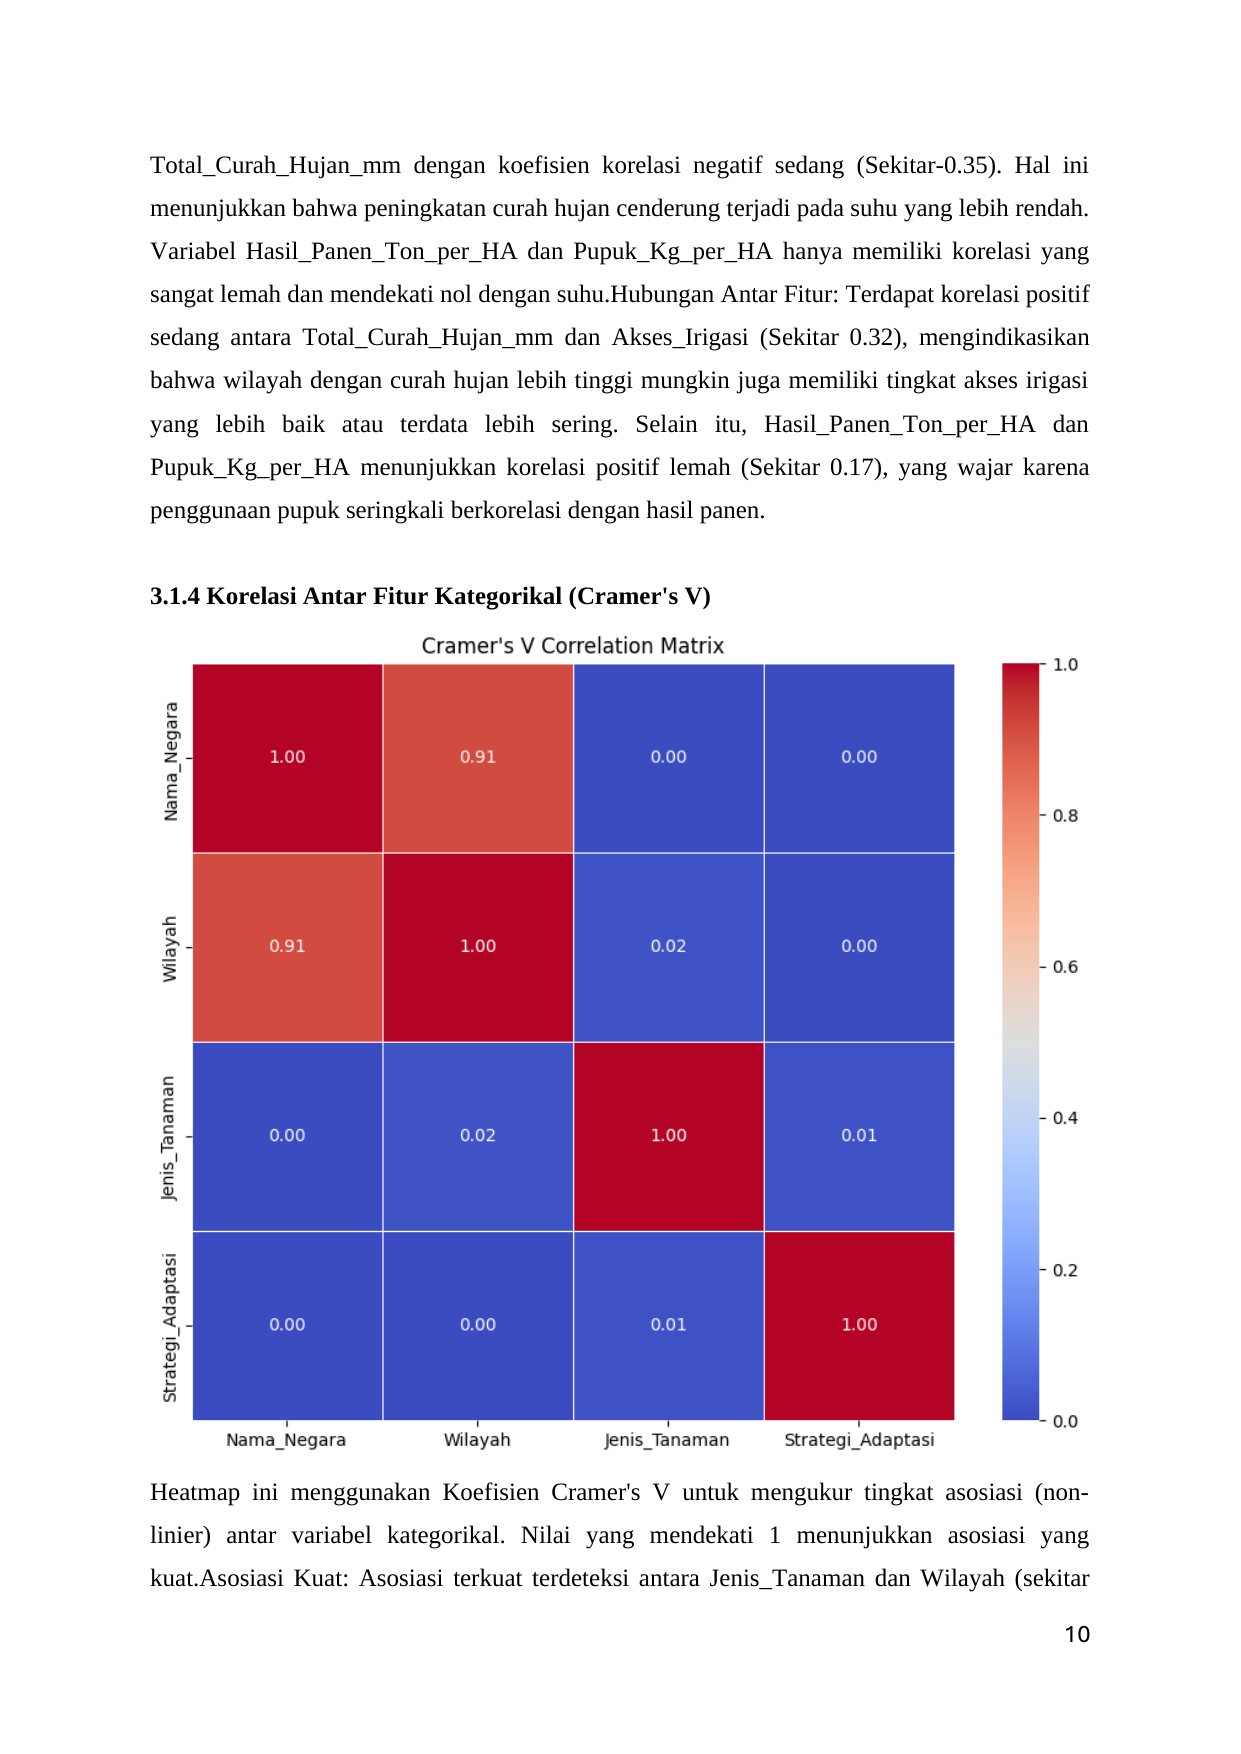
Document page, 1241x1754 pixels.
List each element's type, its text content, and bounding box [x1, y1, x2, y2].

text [150, 1477, 1090, 1592]
text 3.1.4 Korelasi Antar Fitur Kategorikal (Cramer's V) [150, 581, 1090, 610]
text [150, 150, 1090, 524]
picture [150, 624, 1091, 1462]
